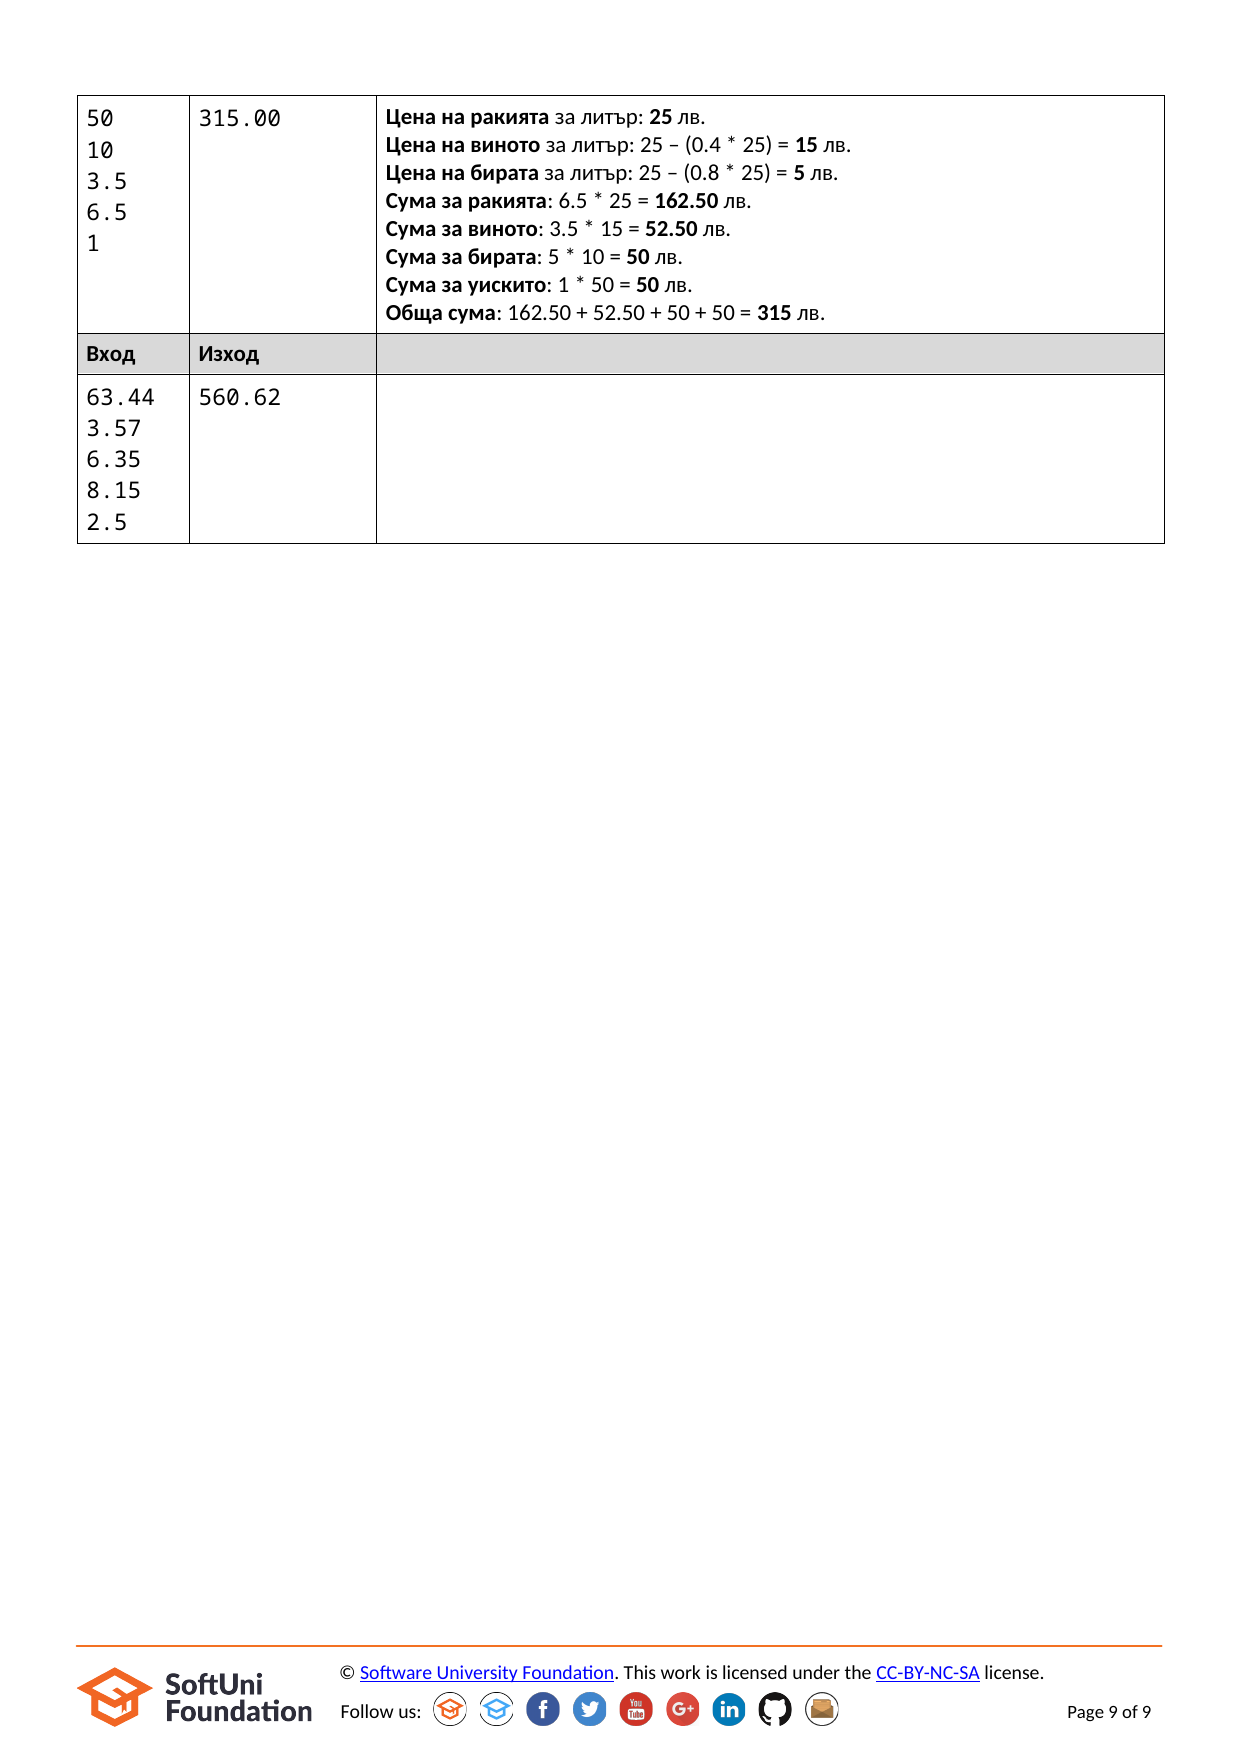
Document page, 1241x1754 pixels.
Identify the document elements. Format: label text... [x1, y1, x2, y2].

table_cell 50 10 3.5 6.5 1 [78, 96, 189, 332]
picture [480, 1692, 513, 1726]
picture [573, 1692, 607, 1726]
picture [805, 1692, 839, 1726]
table_cell [377, 375, 1164, 543]
picture [736, 1693, 746, 1703]
table_cell 560.62 [190, 375, 376, 543]
picture [758, 1692, 792, 1726]
picture [76, 1667, 312, 1727]
table_cell Вход [78, 334, 189, 373]
picture [666, 1692, 700, 1726]
picture [712, 1716, 722, 1726]
picture [526, 1692, 560, 1726]
picture [727, 1707, 738, 1717]
table_cell [377, 334, 1164, 373]
picture [712, 1693, 722, 1703]
picture [619, 1692, 653, 1726]
table_cell Изход [190, 334, 376, 373]
table_cell 315.00 [190, 96, 376, 332]
table_cell Цена на ракията за литър: 25 лв. Цена на виното за литър: 25 – (0.4 * 25) = 15 лв. Цена на бирата за литър: 25 – (0.8 * 25) = 5 лв. Сума за ракията: 6.5 * 25 = 162.50 лв. Сума за виното: 3.5 * 15 = 52.50 лв. Сума за бирата: 5 * 10 = 50 лв. Сума за уискито: 1 * 50 = 50 лв. Обща сума: 162.50 + 52.50 + 50 + 50 = 315 лв. [377, 96, 1164, 332]
picture [736, 1716, 746, 1726]
table_cell 63.44 3.57 6.35 8.15 2.5 [78, 375, 189, 543]
picture [433, 1692, 467, 1726]
